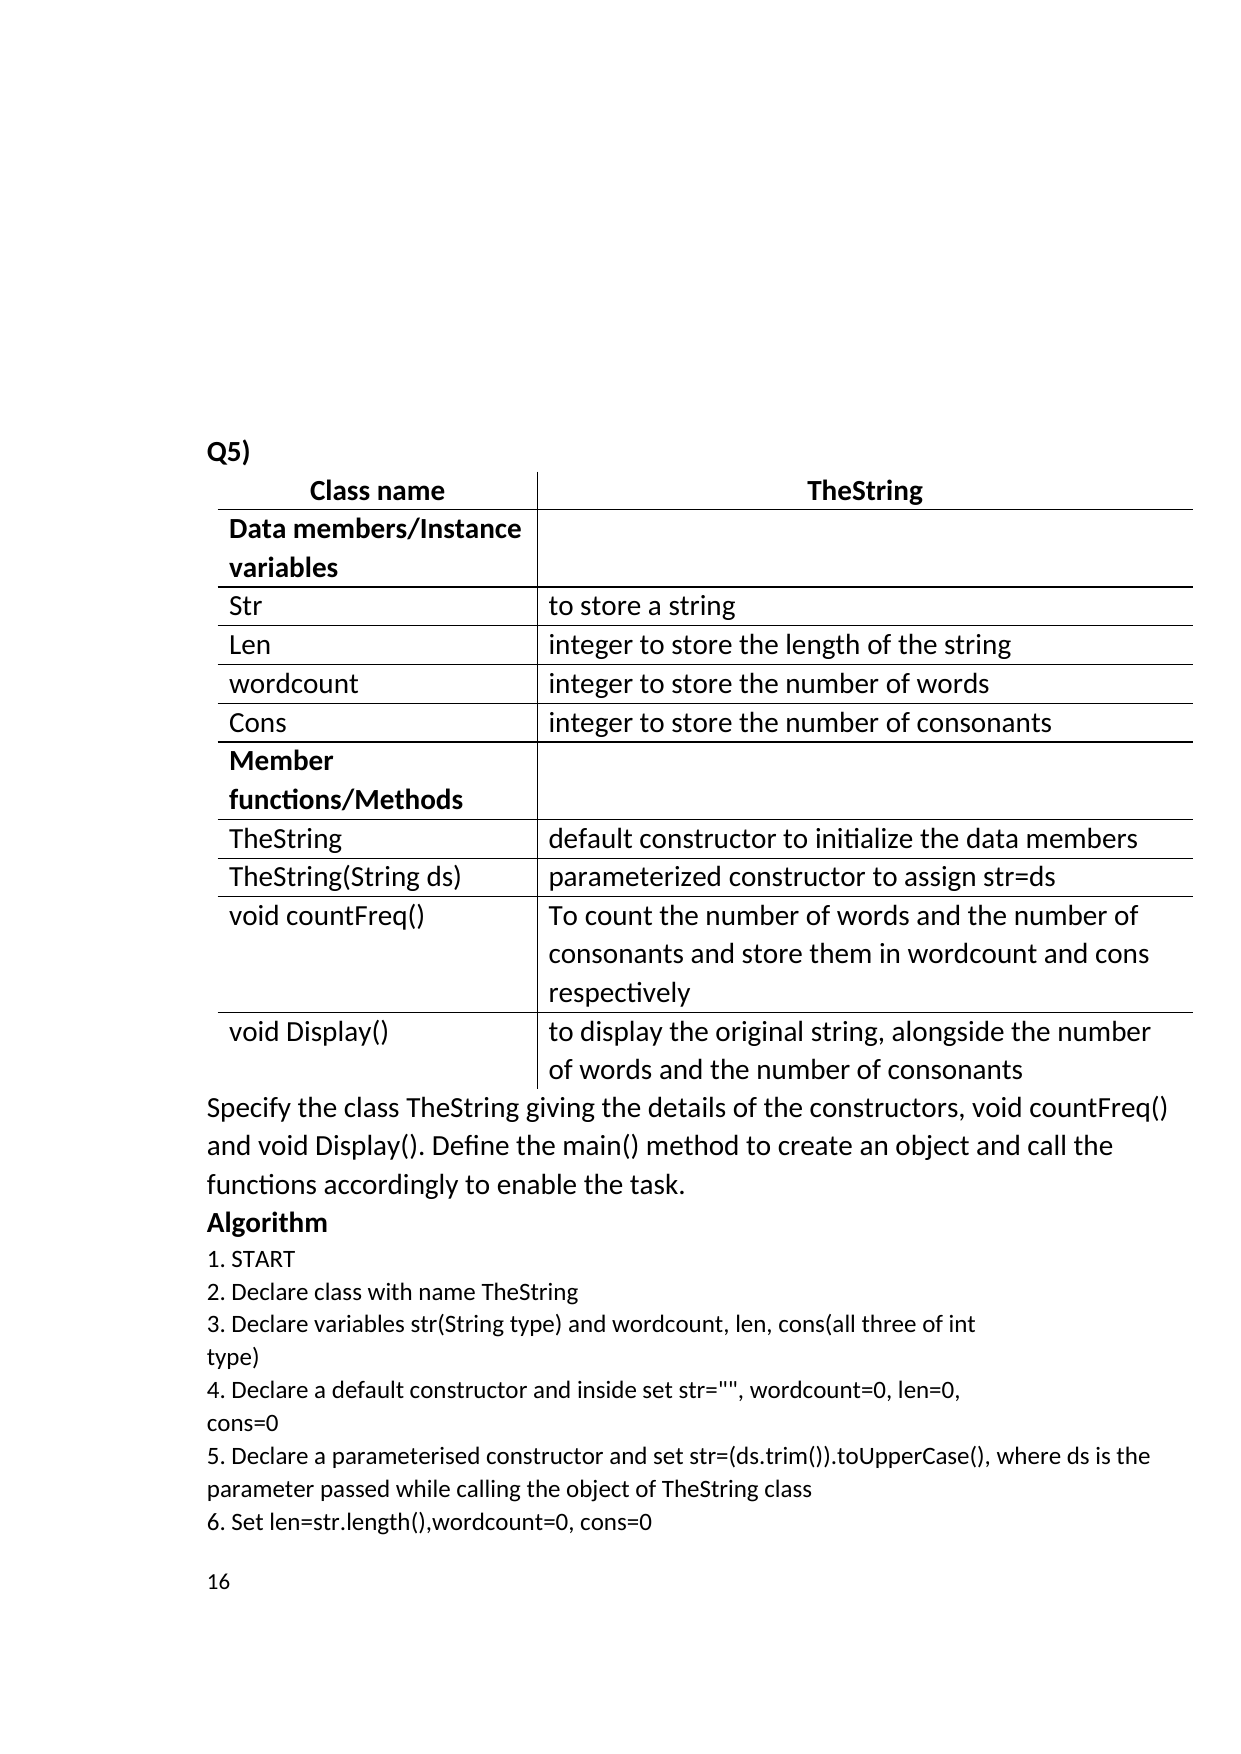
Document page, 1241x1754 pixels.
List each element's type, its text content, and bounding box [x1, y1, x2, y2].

table_cell Str [218, 588, 537, 625]
table_cell [538, 510, 1193, 586]
text Q5) [207, 433, 1181, 469]
table_cell Cons [218, 704, 537, 741]
table_cell integer to store the number of consonants [538, 704, 1193, 741]
table_header Class name [218, 472, 537, 509]
text 5. Declare a parameterised constructor and set str=(ds.trim()).toUpperCase(), where ds is the parameter passed while calling the object of TheString class [207, 1440, 1181, 1504]
table_cell integer to store the length of the string [538, 626, 1193, 664]
table_cell [538, 743, 1193, 819]
table_cell wordcount [218, 665, 537, 703]
table_cell TheString(String ds) [218, 859, 537, 896]
table_cell Member functions/Methods [218, 743, 537, 819]
table_cell To count the number of words and the number of consonants and store them in wordcount and cons respectively [538, 897, 1193, 1012]
table_cell to store a string [538, 588, 1193, 625]
table_cell TheString [218, 820, 537, 857]
table_cell to display the original string, alongside the number of words and the number of consonants [538, 1013, 1193, 1089]
text cons=0 [207, 1407, 1181, 1438]
text Specify the class TheString giving the details of the constructors, void countFreq() and void Display(). Define the main() method to create an object and call the functions accordingly to enable the task. [207, 1089, 1181, 1201]
text 4. Declare a default constructor and inside set str="", wordcount=0, len=0, [207, 1374, 1181, 1405]
text type) [207, 1341, 1181, 1372]
table_cell default constructor to initialize the data members [538, 820, 1193, 857]
text Algorithm [207, 1204, 1181, 1240]
table_cell integer to store the number of words [538, 665, 1193, 703]
table_cell void Display() [218, 1013, 537, 1089]
text 2. Declare class with name TheString [207, 1276, 1181, 1306]
text 1. START [207, 1243, 1181, 1273]
table_cell void countFreq() [218, 897, 537, 1012]
table_header TheString [538, 472, 1193, 509]
text 6. Set len=str.length(),wordcount=0, cons=0 [207, 1506, 1181, 1537]
table_cell Len [218, 626, 537, 664]
table_cell Data members/Instance variables [218, 510, 537, 586]
table_cell parameterized constructor to assign str=ds [538, 859, 1193, 896]
text 3. Declare variables str(String type) and wordcount, len, cons(all three of int [207, 1308, 1181, 1339]
